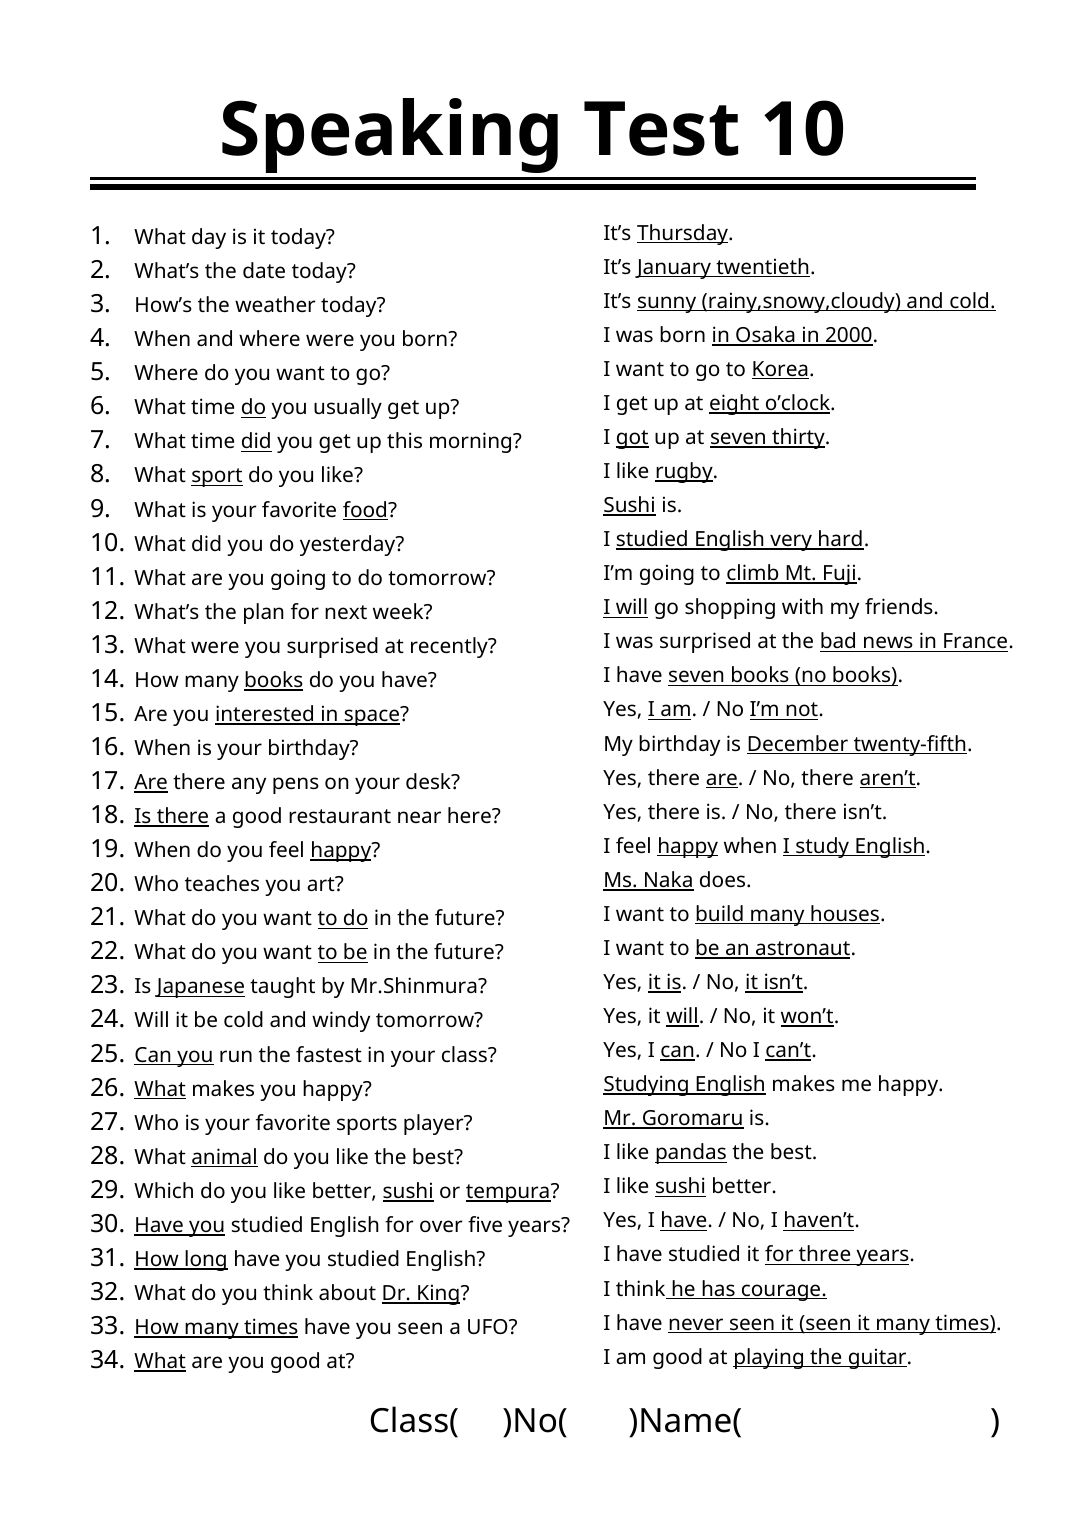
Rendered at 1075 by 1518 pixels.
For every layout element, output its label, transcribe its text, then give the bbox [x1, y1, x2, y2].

table_cell I like rugby. [592, 456, 1035, 490]
table_cell Studying English makes me happy. [592, 1069, 1035, 1103]
table_cell I get up at eight o’clock. [592, 388, 1035, 422]
table_cell What were you surprised at recently? [64, 626, 592, 661]
table_cell Will it be cold and windy tomorrow? [64, 1001, 592, 1035]
table_cell I want to go to Korea. [592, 354, 1035, 388]
table_cell What do you think about Dr. King? [64, 1274, 592, 1308]
table_cell I got up at seven thirty. [592, 422, 1035, 456]
table_header What day is it today? [64, 218, 592, 252]
table_cell How many books do you have? [64, 661, 592, 694]
table_cell Which do you like better, sushi or tempura? [64, 1171, 592, 1206]
table_cell It’s sunny (rainy,snowy,cloudy) and cold. [592, 286, 1035, 320]
table_cell I’m going to climb Mt. Fuji. [592, 558, 1035, 592]
table_cell How long have you studied English? [64, 1240, 592, 1274]
table_cell I was born in Osaka in 2000. [592, 320, 1035, 354]
table_cell What sport do you like? [64, 456, 592, 490]
table_cell I think he has courage. [592, 1274, 1035, 1308]
table_cell Yes, I am. / No I’m not. [592, 695, 1035, 729]
table_cell Ms. Naka does. [592, 865, 1035, 899]
table_cell What animal do you like the best? [64, 1138, 592, 1171]
table_cell What are you good at? [64, 1342, 592, 1376]
table_cell When and where were you born? [64, 320, 592, 354]
table_cell What time do you usually get up? [64, 388, 592, 422]
table_cell Sushi is. [592, 490, 1035, 524]
table_cell Is there a good restaurant near here? [64, 797, 592, 831]
table_cell What do you want to be in the future? [64, 933, 592, 967]
table_cell How’s the weather today? [64, 286, 592, 320]
table_cell I like pandas the best. [592, 1138, 1035, 1171]
table_cell Mr. Goromaru is. [592, 1103, 1035, 1137]
table_cell Who is your favorite sports player? [64, 1103, 592, 1137]
table_cell What’s the date today? [64, 252, 592, 286]
table_cell I like sushi better. [592, 1171, 1035, 1206]
table_cell I have seven books (no books). [592, 661, 1035, 694]
table_cell I was surprised at the bad news in France. [592, 626, 1035, 661]
table_cell I have never seen it (seen it many times). [592, 1308, 1035, 1342]
table_cell Yes, I have. / No, I haven’t. [592, 1206, 1035, 1239]
table_cell Yes, it will. / No, it won’t. [592, 1001, 1035, 1035]
table_cell Is Japanese taught by Mr.Shinmura? [64, 967, 592, 1001]
table_cell I want to build many houses. [592, 899, 1035, 933]
table_cell I have studied it for three years. [592, 1240, 1035, 1274]
table_cell I studied English very hard. [592, 524, 1035, 558]
table_header It’s Thursday. [592, 218, 1035, 252]
table_cell What is your favorite food? [64, 490, 592, 524]
table_cell Can you run the fastest in your class? [64, 1035, 592, 1069]
table_cell When is your birthday? [64, 729, 592, 763]
table_cell What do you want to do in the future? [64, 899, 592, 933]
table_cell Yes, I can. / No I can’t. [592, 1035, 1035, 1069]
table_cell What’s the plan for next week? [64, 593, 592, 626]
table_cell What time did you get up this morning? [64, 422, 592, 456]
table_cell What are you going to do tomorrow? [64, 558, 592, 592]
table_cell It’s January twentieth. [592, 252, 1035, 286]
table_cell Are there any pens on your desk? [64, 763, 592, 797]
table_cell Are you interested in space? [64, 695, 592, 729]
table_cell Who teaches you art? [64, 865, 592, 899]
table_cell I feel happy when I study English. [592, 831, 1035, 865]
table_cell How many times have you seen a UFO? [64, 1308, 592, 1342]
table_cell Yes, it is. / No, it isn’t. [592, 967, 1035, 1001]
table_cell Yes, there are. / No, there aren’t. [592, 763, 1035, 797]
table_cell I am good at playing the guitar. [592, 1342, 1035, 1376]
table_cell What makes you happy? [64, 1069, 592, 1103]
table_cell Where do you want to go? [64, 354, 592, 388]
table_cell I will go shopping with my friends. [592, 593, 1035, 626]
table_cell My birthday is December twenty-fifth. [592, 729, 1035, 763]
table_cell Yes, there is. / No, there isn’t. [592, 797, 1035, 831]
table_cell What did you do yesterday? [64, 524, 592, 558]
table_cell When do you feel happy? [64, 831, 592, 865]
table_cell I want to be an astronaut. [592, 933, 1035, 967]
table_cell Have you studied English for over five years? [64, 1206, 592, 1239]
